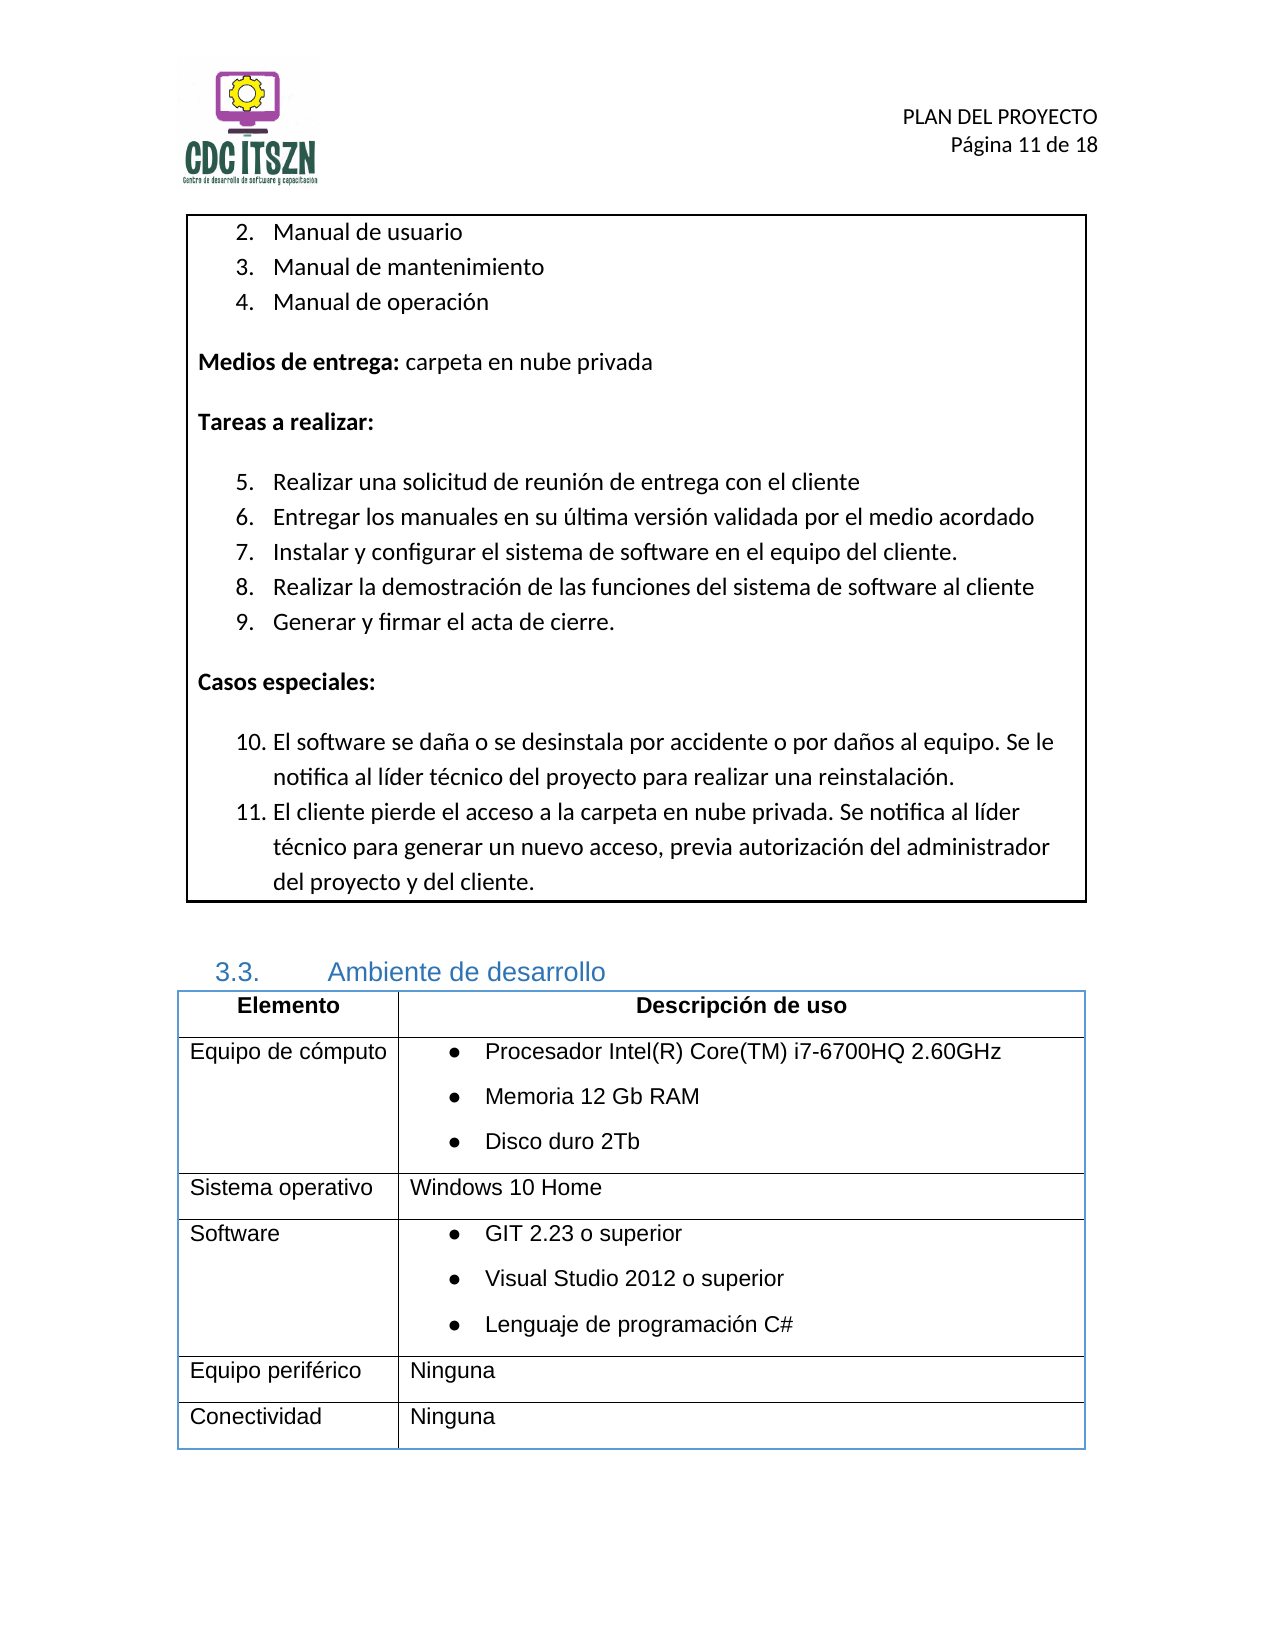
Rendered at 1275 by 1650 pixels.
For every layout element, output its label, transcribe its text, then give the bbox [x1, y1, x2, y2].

table_cell Ninguna [399, 1357, 1084, 1402]
table_cell Software [179, 1220, 398, 1356]
table_header Elemento [179, 992, 398, 1037]
table_header Descripción de uso [399, 992, 1084, 1037]
table_cell Procesador Intel(R) Core(TM) i7-6700HQ 2.60GHz Memoria 12 Gb RAM Disco duro 2Tb [399, 1038, 1084, 1173]
table_cell Equipo periférico [179, 1357, 398, 1402]
subtitle Ambiente de desarrollo [215, 956, 1098, 987]
table_cell Conectividad [179, 1403, 398, 1448]
picture [177, 56, 320, 189]
table_cell GIT 2.23 o superior Visual Studio 2012 o superior Lenguaje de programación C# [399, 1220, 1084, 1356]
table_cell Sistema operativo [179, 1174, 398, 1219]
table_cell Ninguna [399, 1403, 1084, 1448]
table_cell Equipo de cómputo [179, 1038, 398, 1173]
table_cell Windows 10 Home [399, 1174, 1084, 1219]
